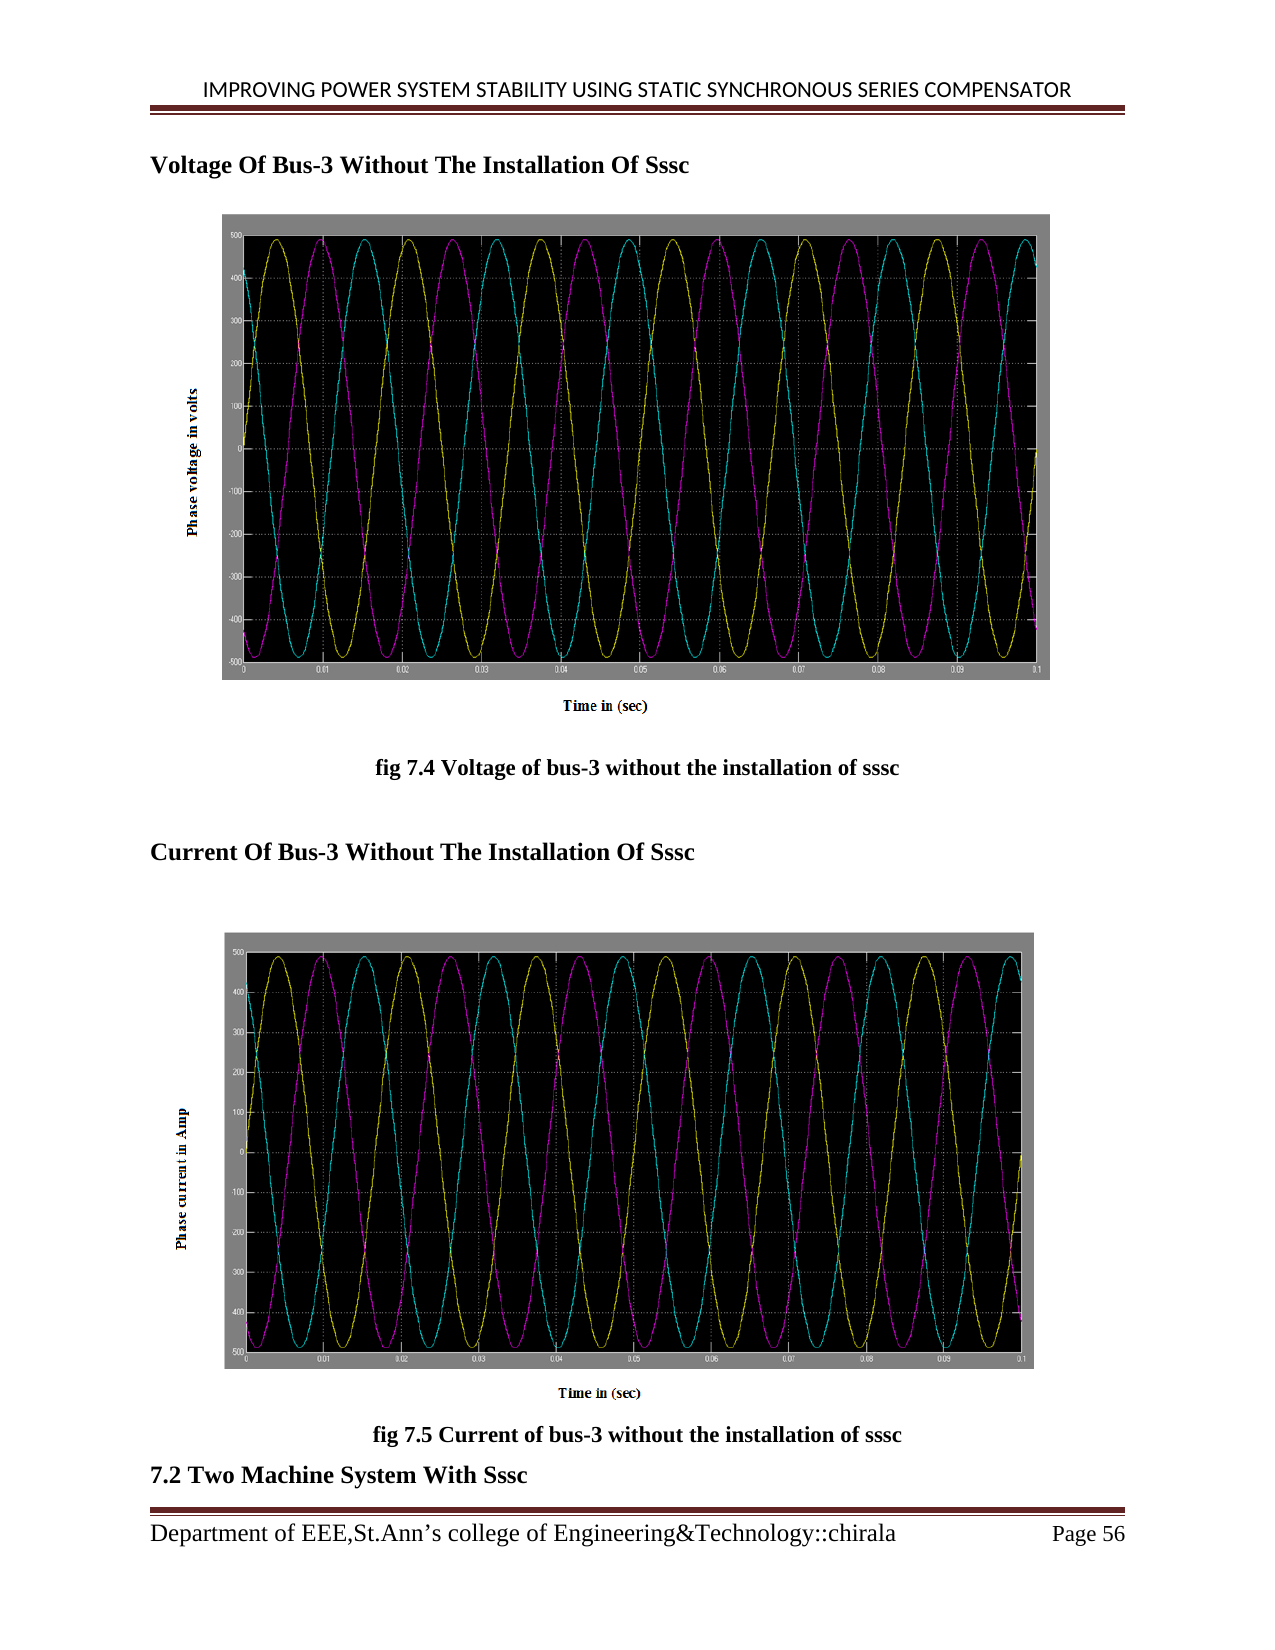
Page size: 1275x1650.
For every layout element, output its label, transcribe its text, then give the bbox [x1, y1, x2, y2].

text fig 7.5 Current of bus-3 without the installation of sssc [150, 1421, 1125, 1447]
text fig 7.4 Voltage of bus-3 without the installation of sssc [150, 754, 1125, 780]
picture [150, 193, 1125, 740]
picture [150, 900, 1055, 1407]
text Voltage Of Bus-3 Without The Installation Of Sssc [150, 150, 1125, 179]
text 7.2 Two Machine System With Sssc [150, 1460, 1125, 1489]
text Current Of Bus-3 Without The Installation Of Sssc [150, 837, 1125, 865]
